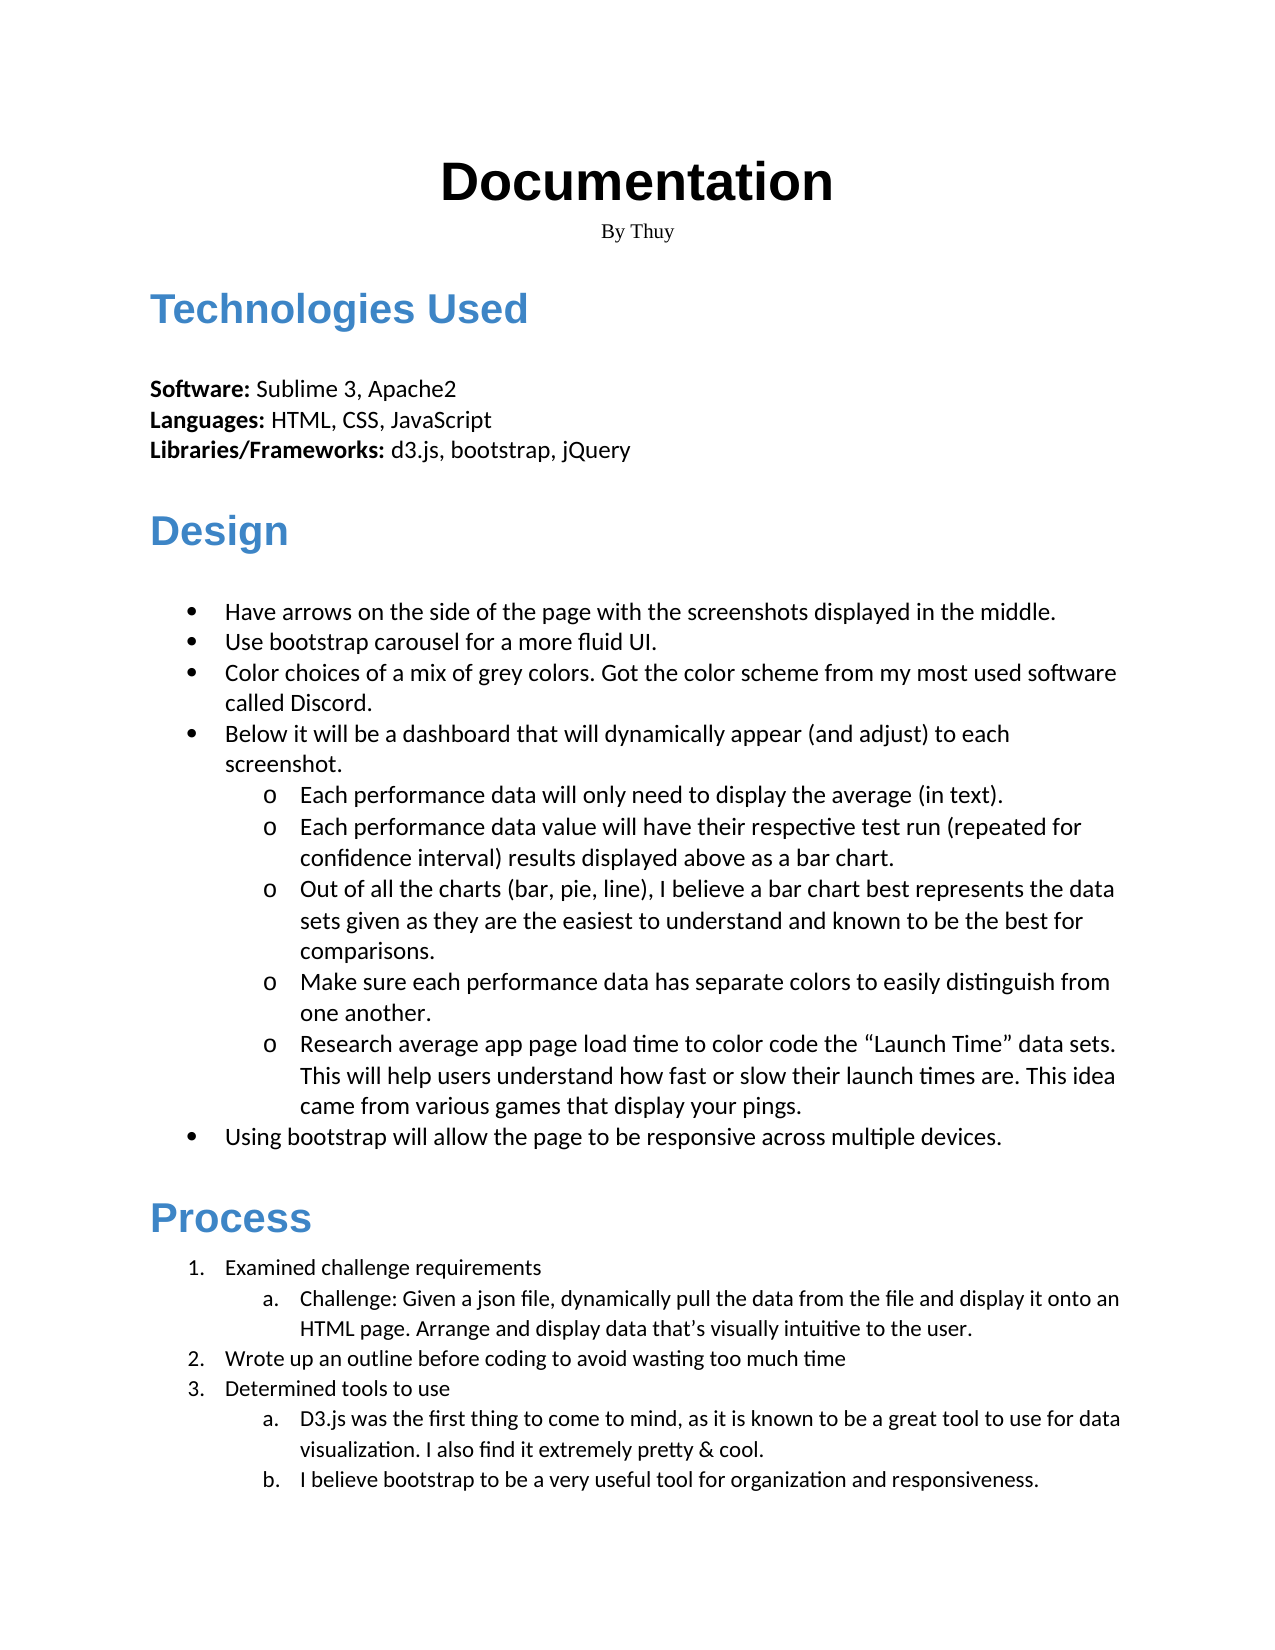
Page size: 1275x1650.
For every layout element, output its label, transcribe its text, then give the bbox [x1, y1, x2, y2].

list Determined tools to use [187, 1374, 1125, 1402]
text Technologies Used [150, 284, 1125, 332]
list Each performance data will only need to display the average (in text). [262, 779, 1125, 811]
list Make sure each performance data has separate colors to easily distinguish from one another. [262, 966, 1125, 1028]
list Color choices of a mix of grey colors. Got the color scheme from my most used software called Discord. [187, 657, 1125, 718]
list Each performance data value will have their respective test run (repeated for confidence interval) results displayed above as a bar chart. [262, 811, 1125, 873]
text Documentation [150, 150, 1125, 212]
list I believe bootstrap to be a very useful tool for organization and responsiveness. [262, 1465, 1125, 1493]
text Process [150, 1193, 1125, 1241]
list D3.js was the first thing to come to mind, as it is known to be a great tool to use for data visualization. I also find it extremely pretty & cool. [262, 1404, 1125, 1463]
list Use bootstrap carousel for a more fluid UI. [187, 626, 1125, 657]
list Using bootstrap will allow the page to be responsive across multiple devices. [187, 1121, 1125, 1151]
list Wrote up an outline before coding to avoid wasting too much time [187, 1344, 1125, 1372]
list Have arrows on the side of the page with the screenshots displayed in the middle. [187, 596, 1125, 626]
list Below it will be a dashboard that will dynamically appear (and adjust) to each screenshot. [187, 718, 1125, 779]
text Languages: HTML, CSS, JavaScript [150, 404, 1125, 434]
list Examined challenge requirements [187, 1253, 1125, 1282]
text Libraries/Frameworks: d3.js, bootstrap, jQuery [150, 434, 1125, 465]
list Challenge: Given a json file, dynamically pull the data from the file and display it onto an HTML page. Arrange and display data that’s visually intuitive to the user. [262, 1284, 1125, 1342]
list Out of all the charts (bar, pie, line), I believe a bar chart best represents the data sets given as they are the easiest to understand and known to be the best for comparisons. [262, 873, 1125, 966]
text By Thuy [150, 218, 1125, 243]
text Software: Sublime 3, Apache2 [150, 373, 1125, 404]
text Design [150, 507, 1125, 554]
list Research average app page load time to color code the “Launch Time” data sets. This will help users understand how fast or slow their launch times are. This idea came from various games that display your pings. [262, 1028, 1125, 1121]
